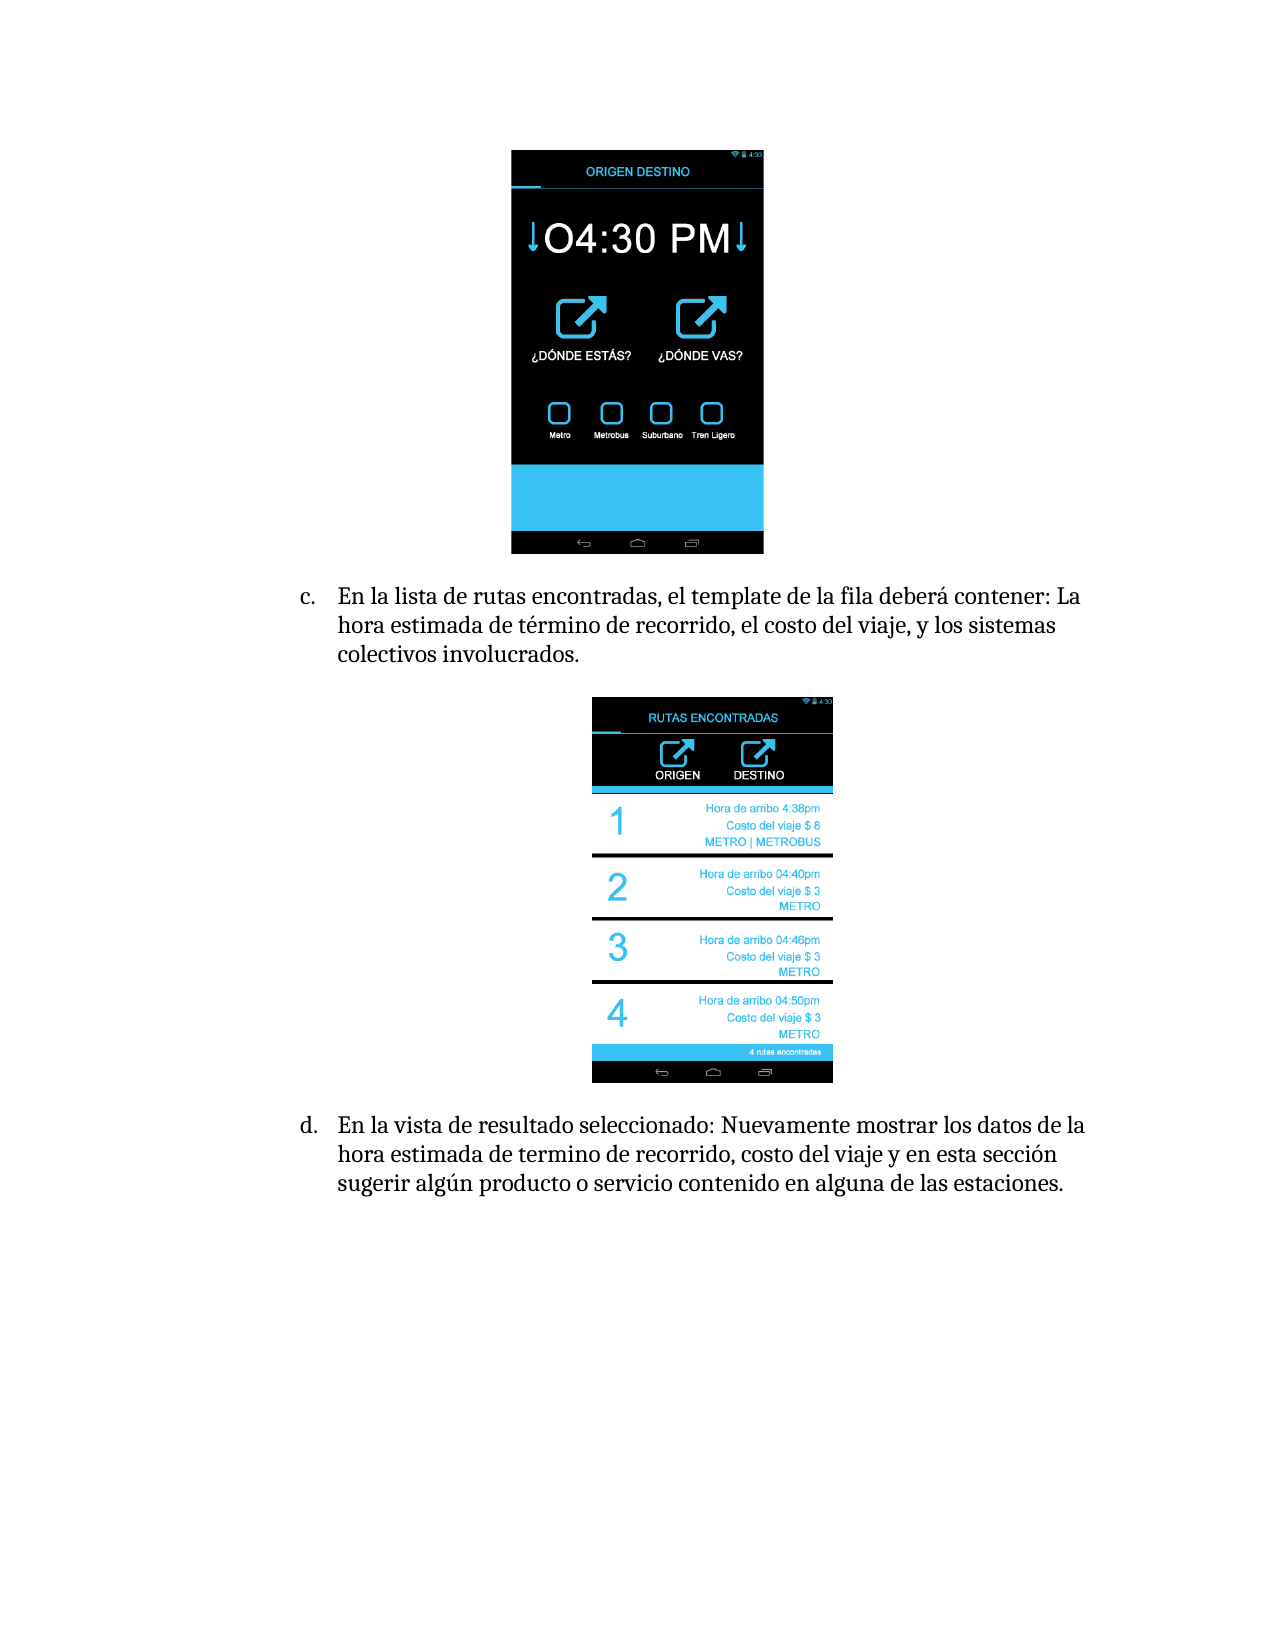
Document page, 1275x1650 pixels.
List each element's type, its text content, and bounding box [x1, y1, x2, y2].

picture [511, 150, 764, 554]
list En la lista de rutas encontradas, el template de la fila deberá contener: La hora estimada de término de recorrido, el costo del viaje, y los sistemas colectivos involucrados. [300, 582, 1087, 668]
picture [592, 697, 833, 1083]
list En la vista de resultado seleccionado: Nuevamente mostrar los datos de la hora estimada de termino de recorrido, costo del viaje y en esta sección sugerir algún producto o servicio contenido en alguna de las estaciones. [300, 1111, 1087, 1197]
